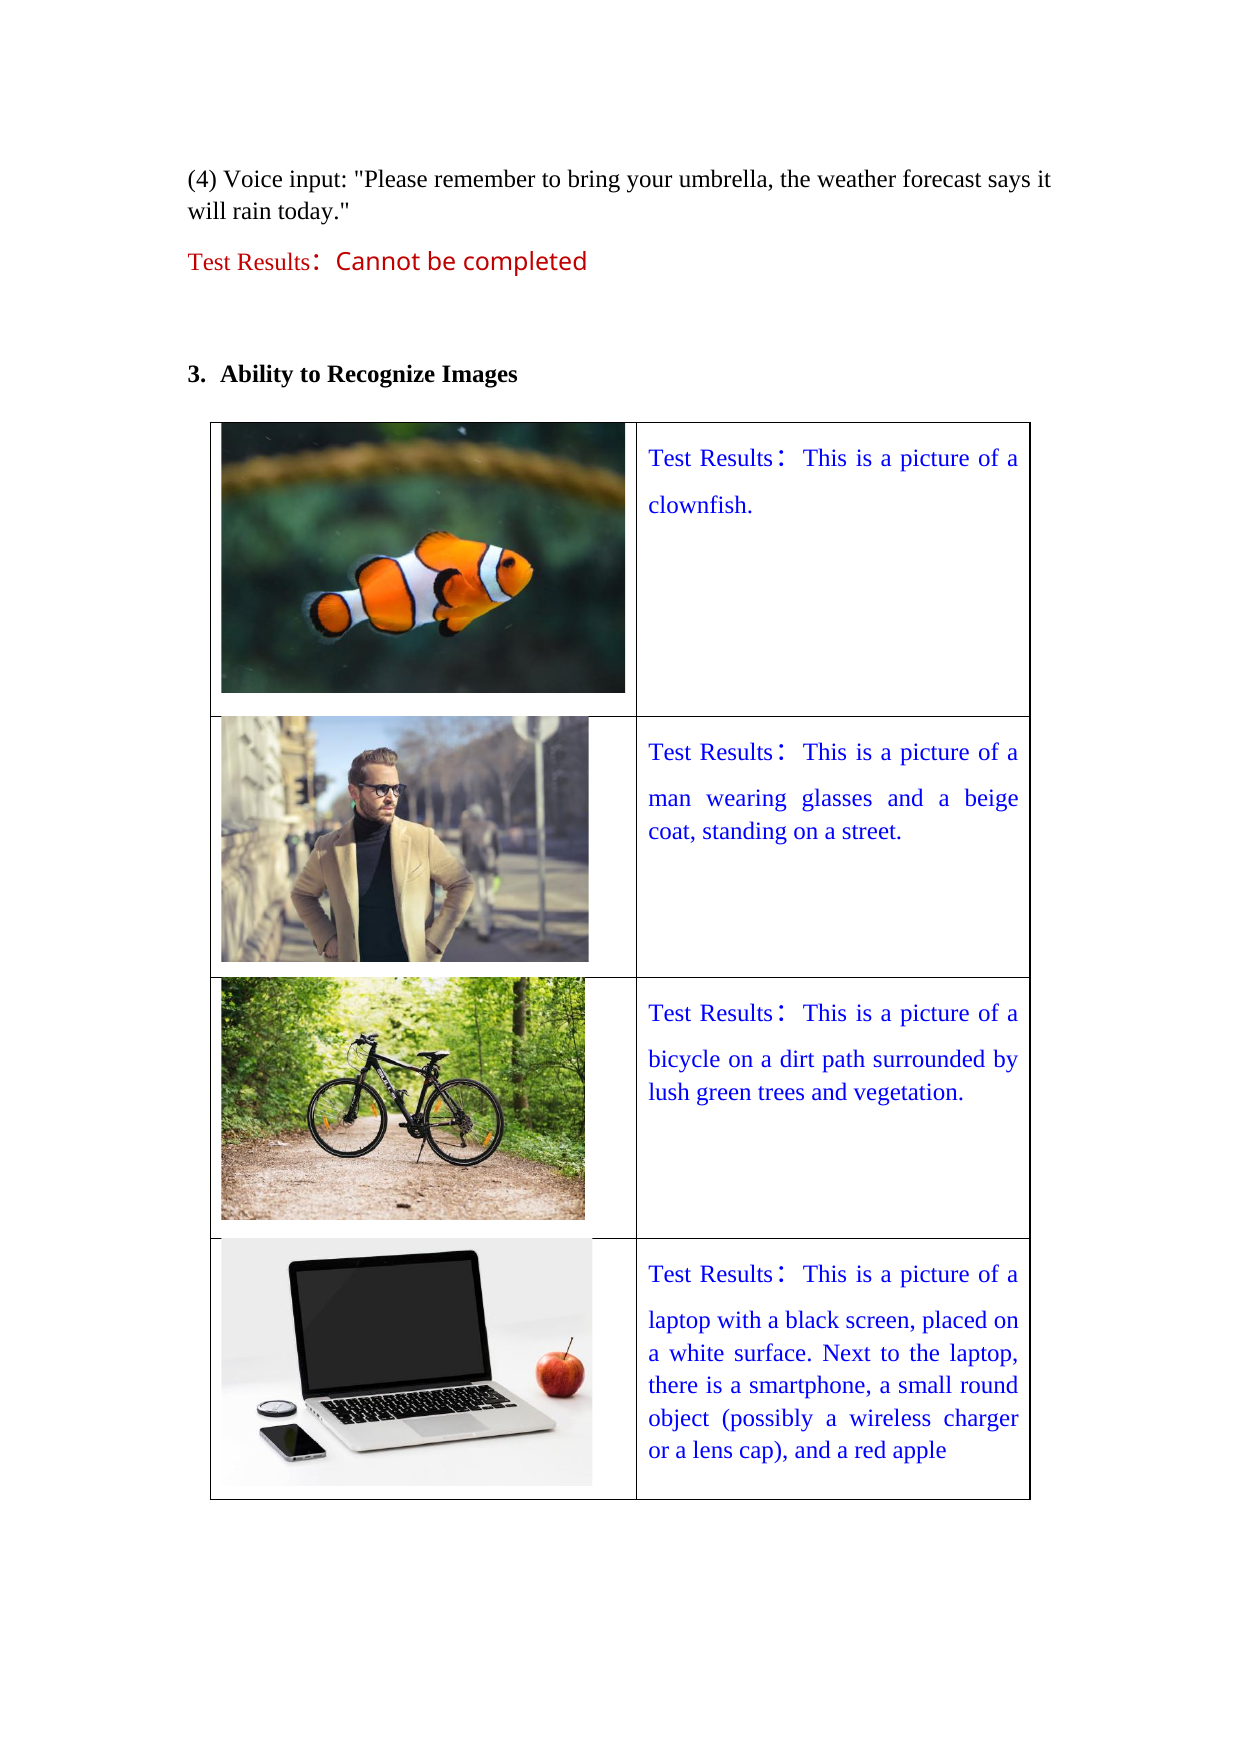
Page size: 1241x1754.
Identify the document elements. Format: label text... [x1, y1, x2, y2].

table_header [211, 423, 636, 716]
table_header Test Results：This is a picture of a clownfish. [637, 423, 1029, 716]
picture [221, 716, 589, 962]
table_cell Test Results：This is a picture of a laptop with a black screen, placed on a white surface. Next to the laptop, there is a smartphone, a small round object (possibly a wireless charger or a lens cap), and a red apple [637, 1239, 1029, 1499]
list Test Results：Cannot be completed [187, 227, 1053, 292]
picture [221, 423, 626, 693]
list (4) Voice input: "Please remember to bring your umbrella, the weather forecast says it will rain today." [187, 162, 1053, 227]
table_cell [211, 717, 636, 977]
table_cell Test Results：This is a picture of a bicycle on a dirt path surrounded by lush green trees and vegetation. [637, 978, 1029, 1238]
table_cell [211, 978, 636, 1238]
table_cell [211, 1239, 636, 1499]
list Ability to Recognize Images [187, 357, 1053, 389]
picture [221, 977, 585, 1220]
table_cell Test Results：This is a picture of a man wearing glasses and a beige coat, standing on a street. [637, 717, 1029, 977]
picture [221, 1238, 593, 1486]
